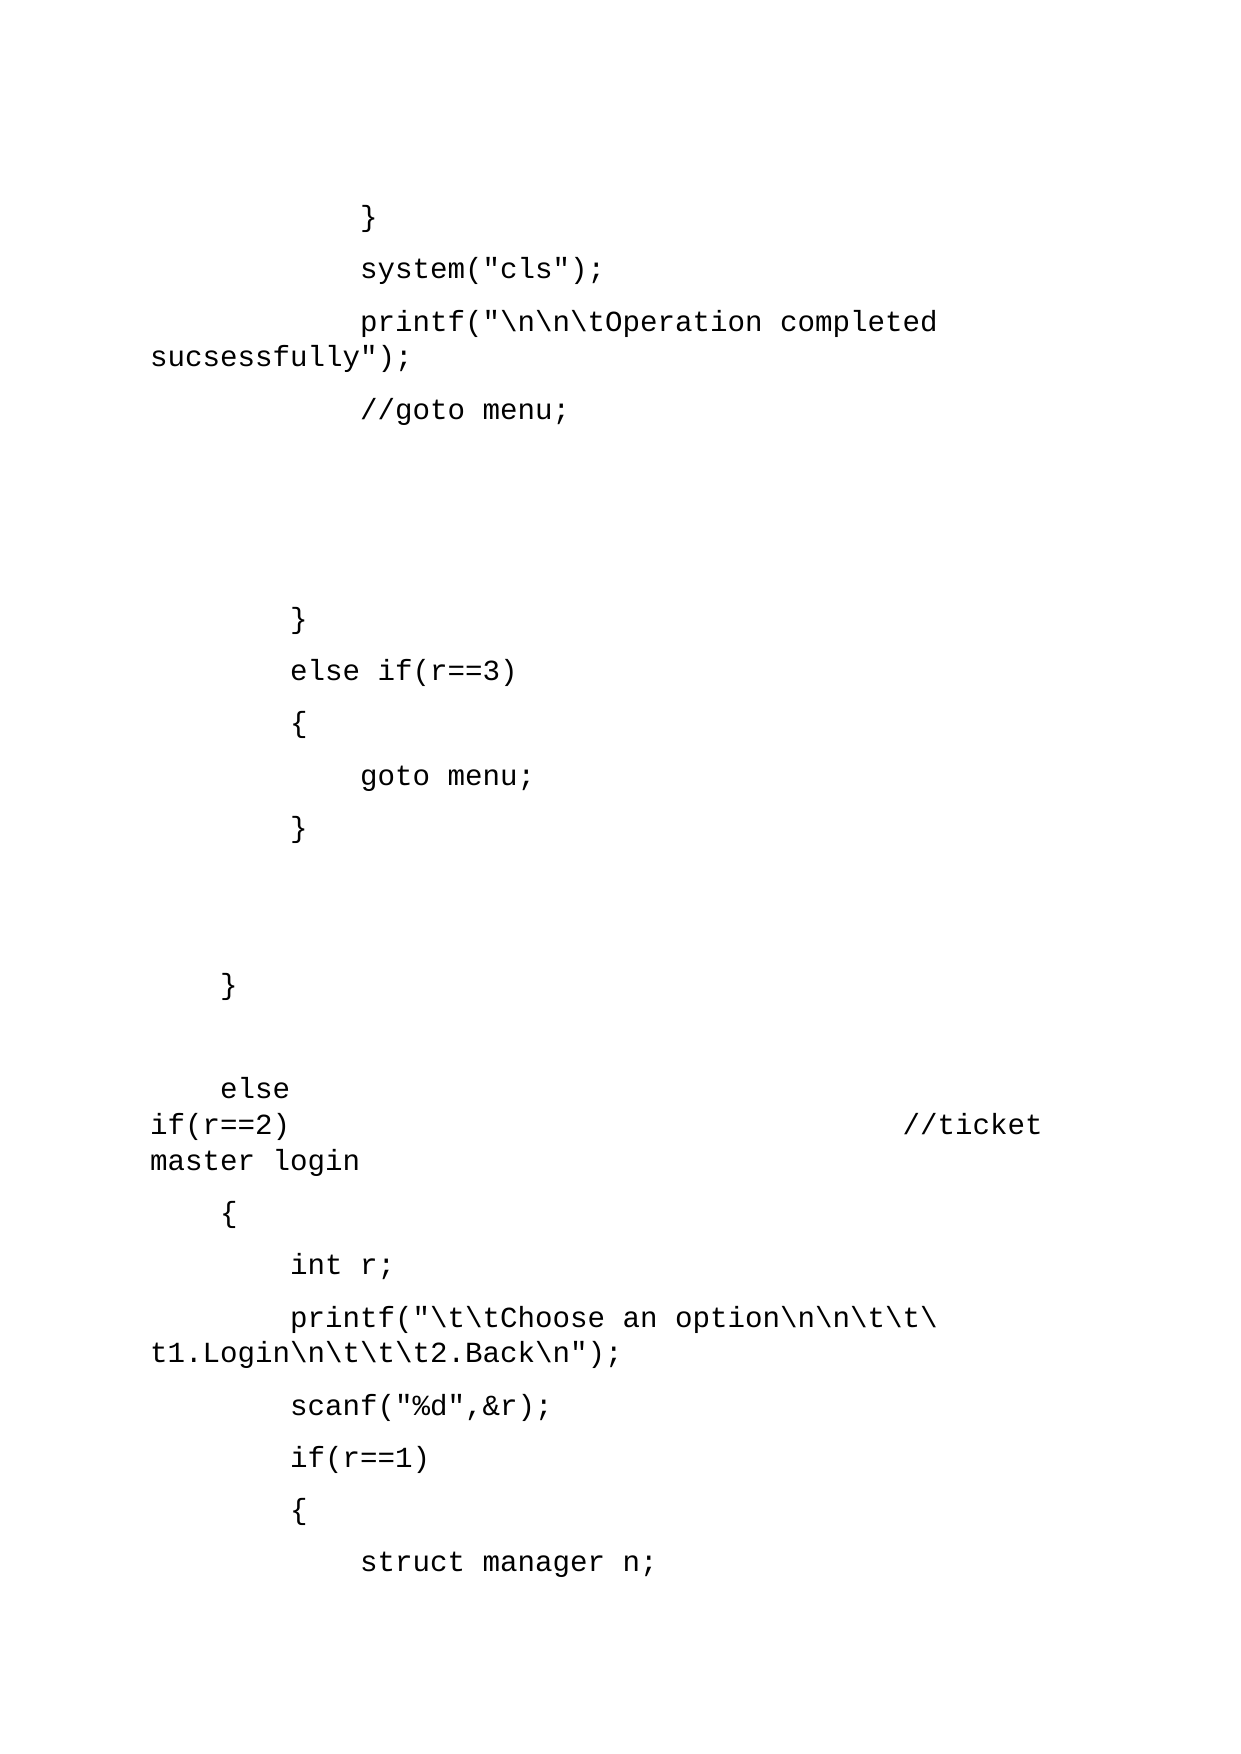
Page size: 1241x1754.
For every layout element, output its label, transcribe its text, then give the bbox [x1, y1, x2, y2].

text int r; [150, 1250, 1090, 1283]
text //goto menu; [150, 395, 1090, 428]
text { [150, 708, 1090, 742]
text printf("\n\n\tOperation completed sucsessfully"); [150, 307, 1090, 376]
text { [150, 1198, 1090, 1231]
text scanf("%d",&r); [150, 1391, 1090, 1424]
text { [150, 1495, 1090, 1528]
text } [150, 202, 1090, 235]
text printf("\t\tChoose an option\n\n\t\t\t1.Login\n\t\t\t2.Back\n"); [150, 1303, 1090, 1371]
text } [150, 970, 1090, 1003]
text goto menu; [150, 761, 1090, 794]
text if(r==1) [150, 1443, 1090, 1476]
text else if(r==2) //ticket master login [150, 1074, 1090, 1179]
text } [150, 604, 1090, 637]
text else if(r==3) [150, 656, 1090, 689]
text system("cls"); [150, 254, 1090, 288]
text struct manager n; [150, 1547, 1090, 1581]
text } [150, 813, 1090, 846]
